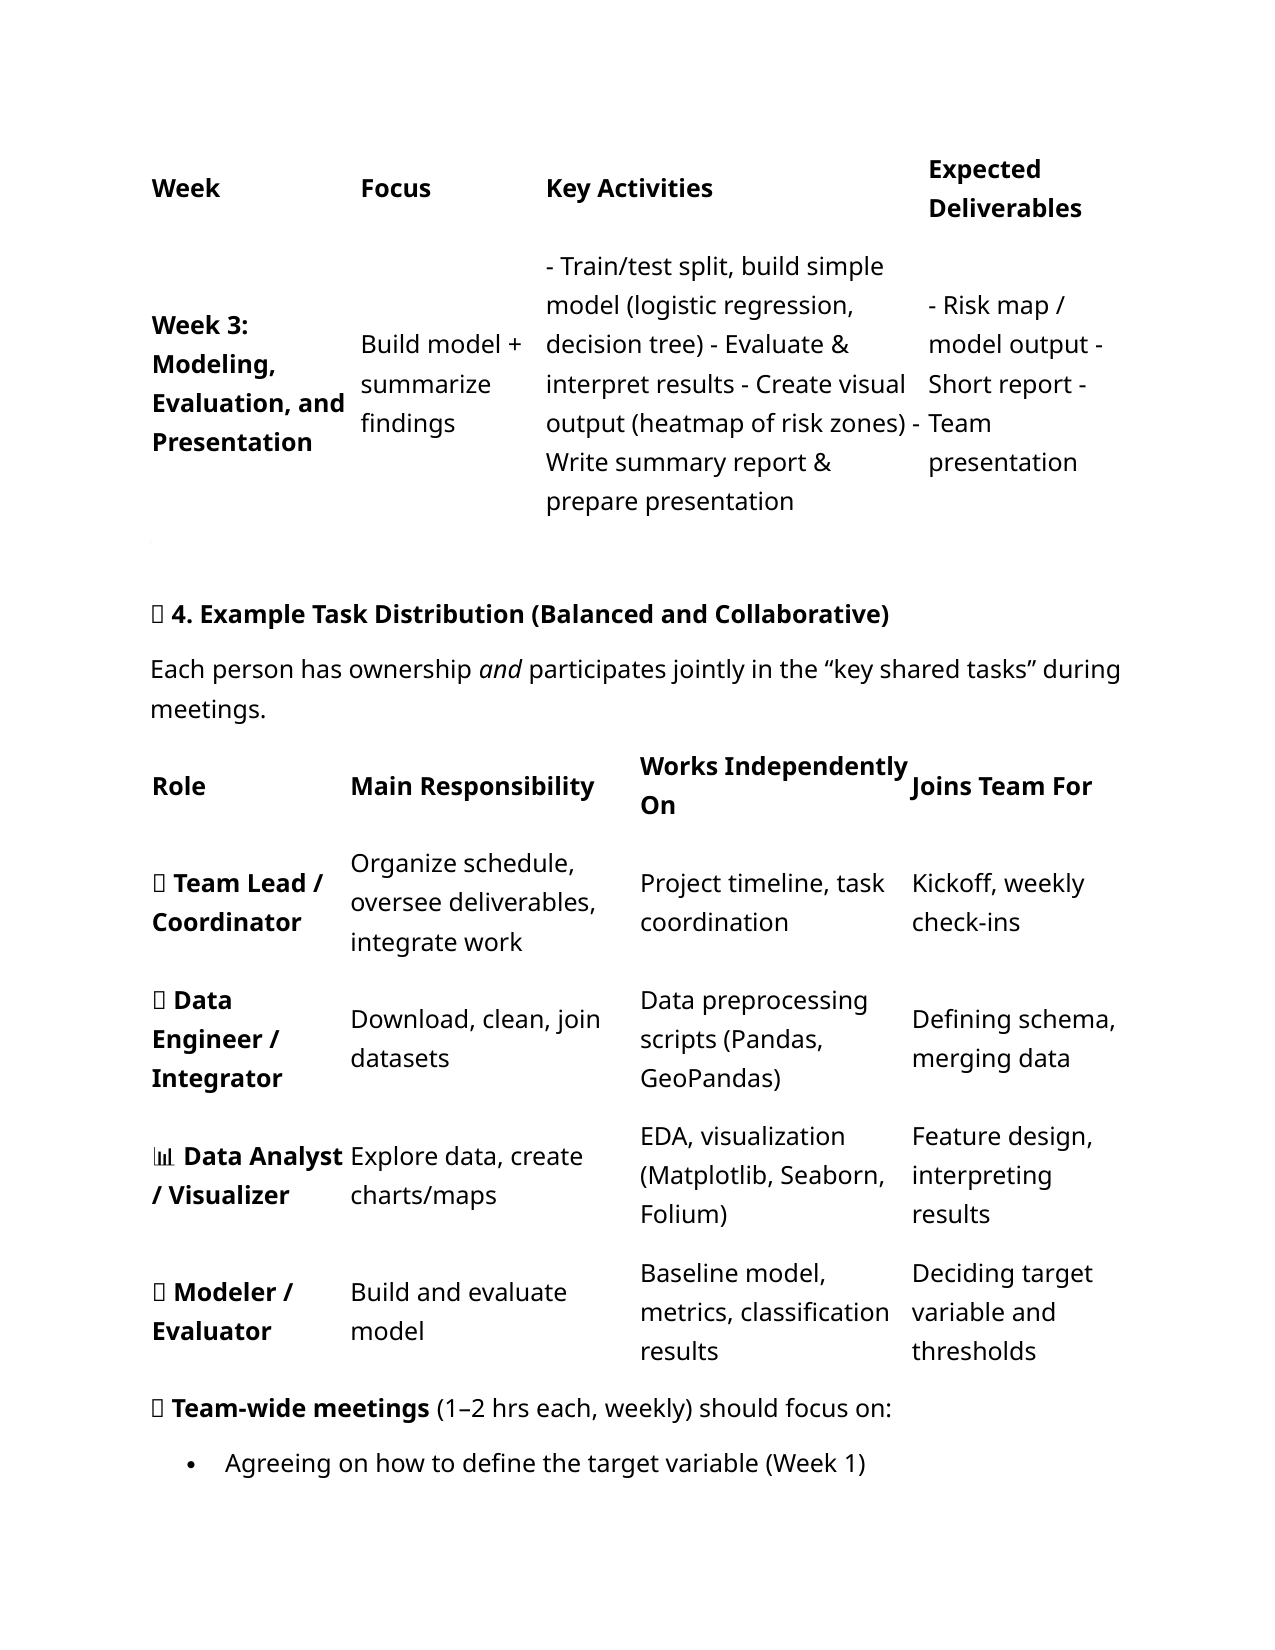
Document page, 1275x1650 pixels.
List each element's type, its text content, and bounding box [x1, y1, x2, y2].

table_cell Build and evaluate model [349, 1254, 638, 1390]
table_header Main Responsibility [349, 747, 638, 844]
table_header Role [150, 747, 349, 844]
table_cell Week 3: Modeling, Evaluation, and Presentation [150, 247, 359, 540]
table_cell Download, clean, join datasets [349, 981, 638, 1117]
table_cell 🧹 Data Engineer / Integrator [150, 981, 349, 1117]
table_cell Explore data, create charts/maps [349, 1117, 638, 1254]
table_cell Baseline model, metrics, classification results [638, 1254, 910, 1390]
table_header Focus [359, 150, 544, 247]
table_cell Organize schedule, oversee deliverables, integrate work [349, 844, 638, 981]
table_header Expected Deliverables [926, 150, 1125, 247]
table_cell 🧭 Team Lead / Coordinator [150, 844, 349, 981]
table_cell Deciding target variable and thresholds [910, 1254, 1125, 1390]
table_cell 📊 Data Analyst / Visualizer [150, 1117, 349, 1254]
text Each person has ownership and participates jointly in the “key shared tasks” during meetings. [150, 652, 1125, 725]
table_cell Build model + summarize findings [359, 247, 544, 540]
table_header Week [150, 150, 359, 247]
table_cell Data preprocessing scripts (Pandas, GeoPandas) [638, 981, 910, 1117]
table_header Joins Team For [910, 747, 1125, 844]
table_header Works Independently On [638, 747, 910, 844]
table_cell 🤖 Modeler / Evaluator [150, 1254, 349, 1390]
table_cell Defining schema, merging data [910, 981, 1125, 1117]
table_cell - Risk map / model output - Short report - Team presentation [926, 247, 1125, 540]
list Agreeing on how to define the target variable (Week 1) [187, 1446, 1125, 1480]
table_cell Feature design, interpreting results [910, 1117, 1125, 1254]
table_cell - Train/test split, build simple model (logistic regression, decision tree) - Evaluate & interpret results - Create visual output (heatmap of risk zones) - Write summary report & prepare presentation [544, 247, 926, 540]
text 🔹 4. Example Task Distribution (Balanced and Collaborative) [150, 596, 1125, 630]
text ✅ Team-wide meetings (1–2 hrs each, weekly) should focus on: [150, 1390, 1125, 1424]
table_cell Kickoff, weekly check-ins [910, 844, 1125, 981]
table_header Key Activities [544, 150, 926, 247]
table_cell EDA, visualization (Matplotlib, Seaborn, Folium) [638, 1117, 910, 1254]
table_cell Project timeline, task coordination [638, 844, 910, 981]
